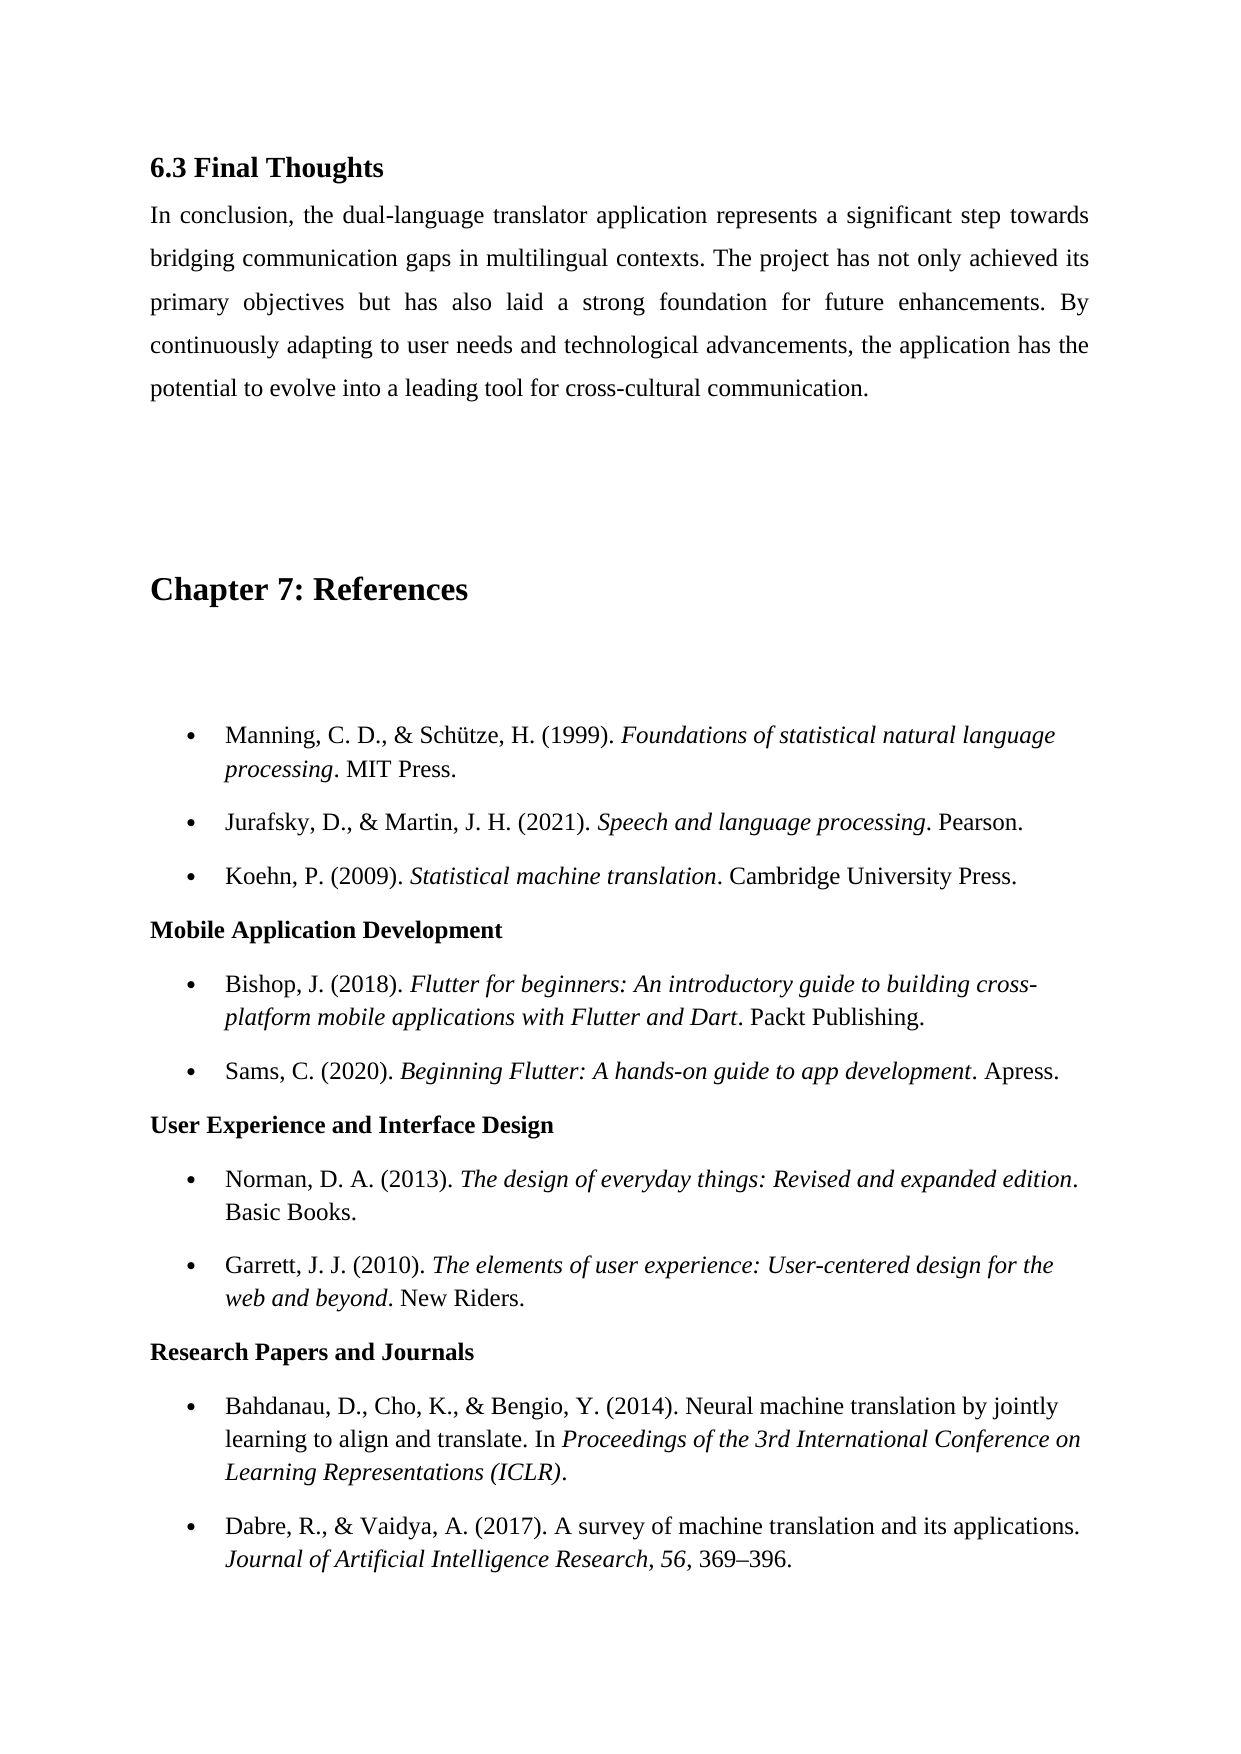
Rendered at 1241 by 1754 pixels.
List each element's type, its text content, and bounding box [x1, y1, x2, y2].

text Research Papers and Journals [150, 1337, 1090, 1366]
subtitle 6.3 Final Thoughts [150, 150, 1090, 183]
text In conclusion, the dual-language translator application represents a significant step towards bridging communication gaps in multilingual contexts. The project has not only achieved its primary objectives but has also laid a strong foundation for future enhancements. By continuously adapting to user needs and technological advancements, the application has the potential to evolve into a leading tool for cross-cultural communication. [150, 200, 1090, 402]
list Sams, C. (2020). Beginning Flutter: A hands-on guide to app development. Apress. [187, 1056, 1090, 1085]
list Norman, D. A. (2013). The design of everyday things: Revised and expanded edition. Basic Books. [187, 1164, 1090, 1225]
text User Experience and Interface Design [150, 1110, 1090, 1138]
list Dabre, R., & Vaidya, A. (2017). A survey of machine translation and its applications. Journal of Artificial Intelligence Research, 56, 369–396. [187, 1511, 1090, 1573]
list Garrett, J. J. (2010). The elements of user experience: User-centered design for the web and beyond. New Riders. [187, 1251, 1090, 1312]
list Bishop, J. (2018). Flutter for beginners: An introductory guide to building cross-platform mobile applications with Flutter and Dart. Packt Publishing. [187, 969, 1090, 1031]
text Mobile Application Development [150, 915, 1090, 944]
list Jurafsky, D., & Martin, J. H. (2021). Speech and language processing. Pearson. [187, 807, 1090, 836]
list Manning, C. D., & Schütze, H. (1999). Foundations of statistical natural language processing. MIT Press. [187, 721, 1090, 782]
list Koehn, P. (2009). Statistical machine translation. Cambridge University Press. [187, 861, 1090, 890]
subtitle Chapter 7: References [150, 569, 1090, 607]
list Bahdanau, D., Cho, K., & Bengio, Y. (2014). Neural machine translation by jointly learning to align and translate. In Proceedings of the 3rd International Conference on Learning Representations (ICLR). [187, 1391, 1090, 1486]
